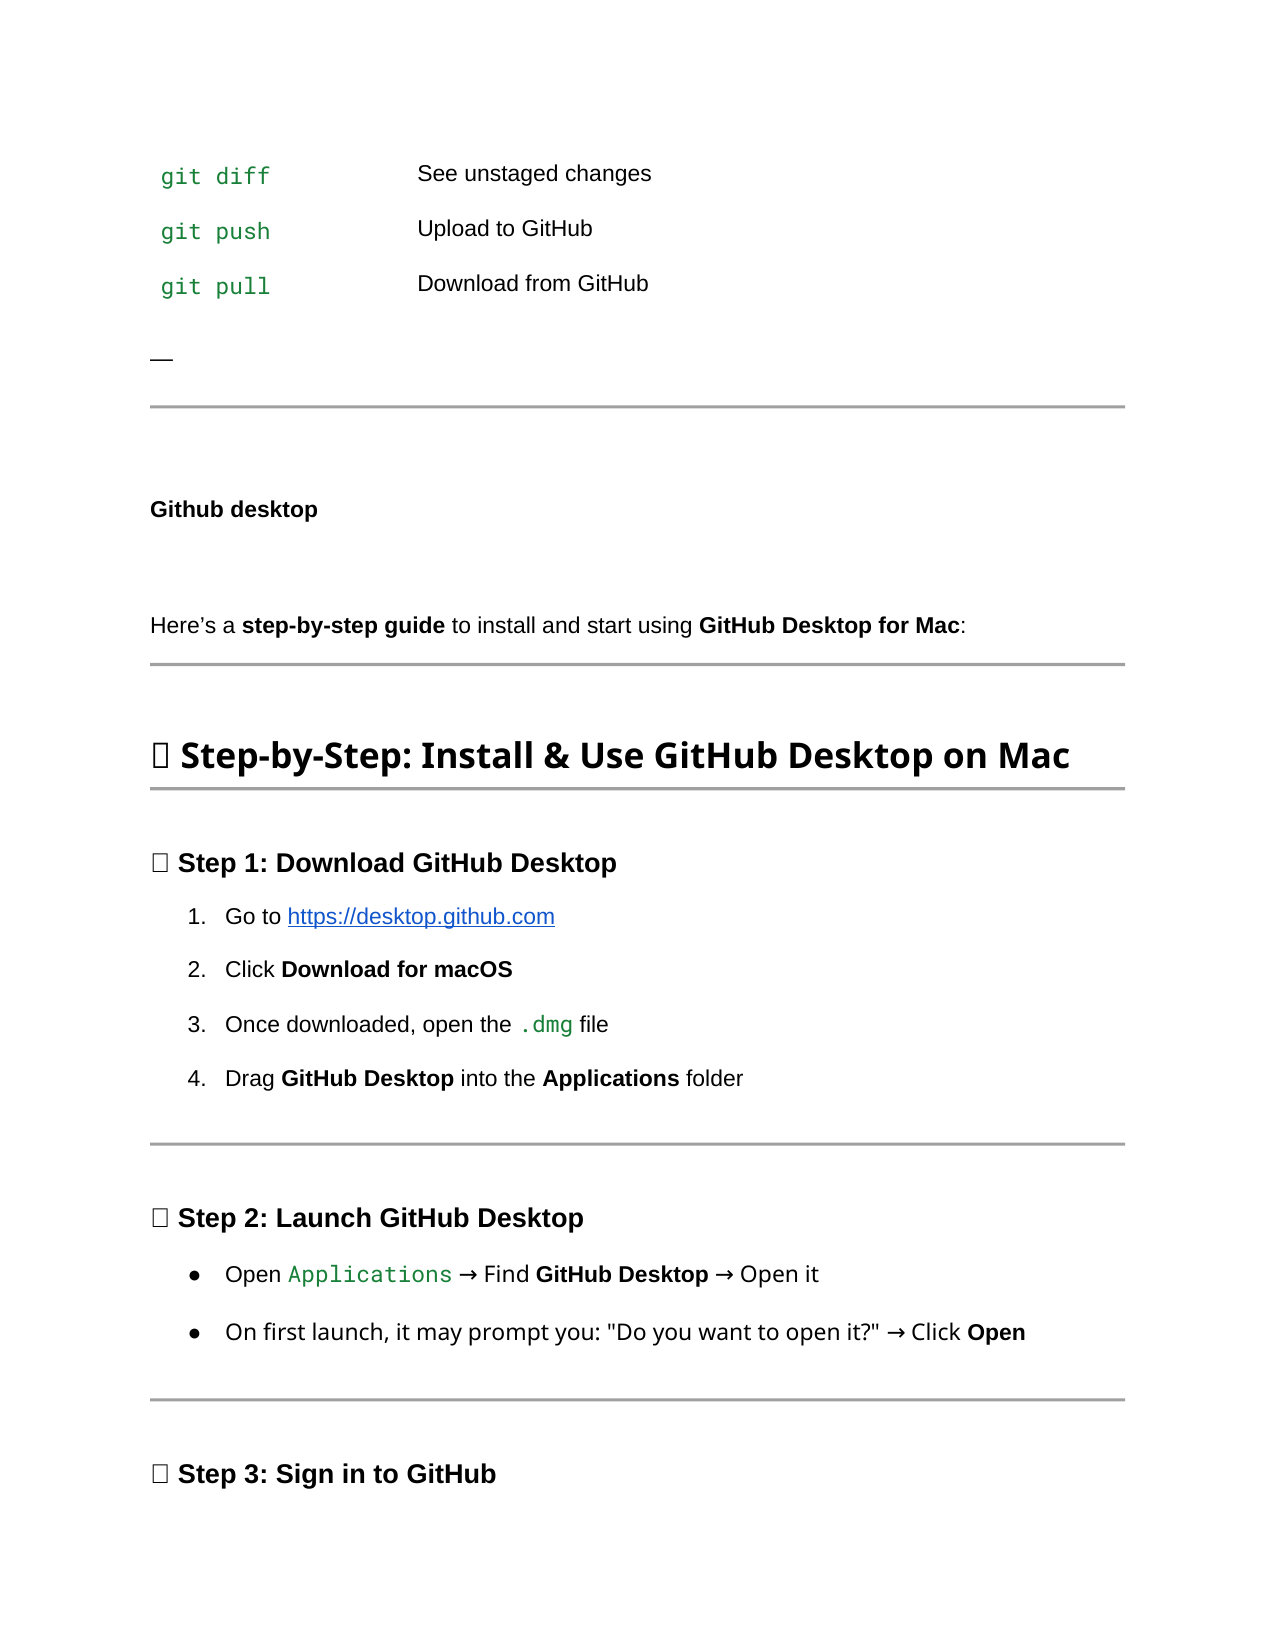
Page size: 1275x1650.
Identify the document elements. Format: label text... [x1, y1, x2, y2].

subtitle 🔹 Step 1: Download GitHub Desktop [150, 847, 1125, 878]
table_cell Download from GitHub [407, 260, 671, 315]
text Here’s a step-by-step guide to install and start using GitHub Desktop for Mac: [150, 612, 1125, 638]
table_cell git pull [150, 260, 407, 315]
list Click Download for macOS [187, 956, 1125, 1008]
text Github desktop [150, 496, 1125, 522]
list Open Applications → Find GitHub Desktop → Open it [187, 1258, 1125, 1316]
table_cell See unstaged changes [407, 150, 671, 205]
list On first launch, it may prompt you: "Do you want to open it?" → Click Open [187, 1316, 1125, 1373]
subtitle ✅ Step-by-Step: Install & Use GitHub Desktop on Mac [150, 731, 1125, 779]
text — [150, 345, 1125, 371]
table_cell git push [150, 205, 407, 260]
subtitle 🔹 Step 3: Sign in to GitHub [150, 1458, 1125, 1489]
list Go to https://desktop.github.com [187, 903, 1125, 956]
list Once downloaded, open the .dmg file [187, 1008, 1125, 1065]
table_cell git diff [150, 150, 407, 205]
subtitle 🔹 Step 2: Launch GitHub Desktop [150, 1202, 1125, 1233]
list Drag GitHub Desktop into the Applications folder [187, 1065, 1125, 1117]
table_cell Upload to GitHub [407, 205, 671, 260]
